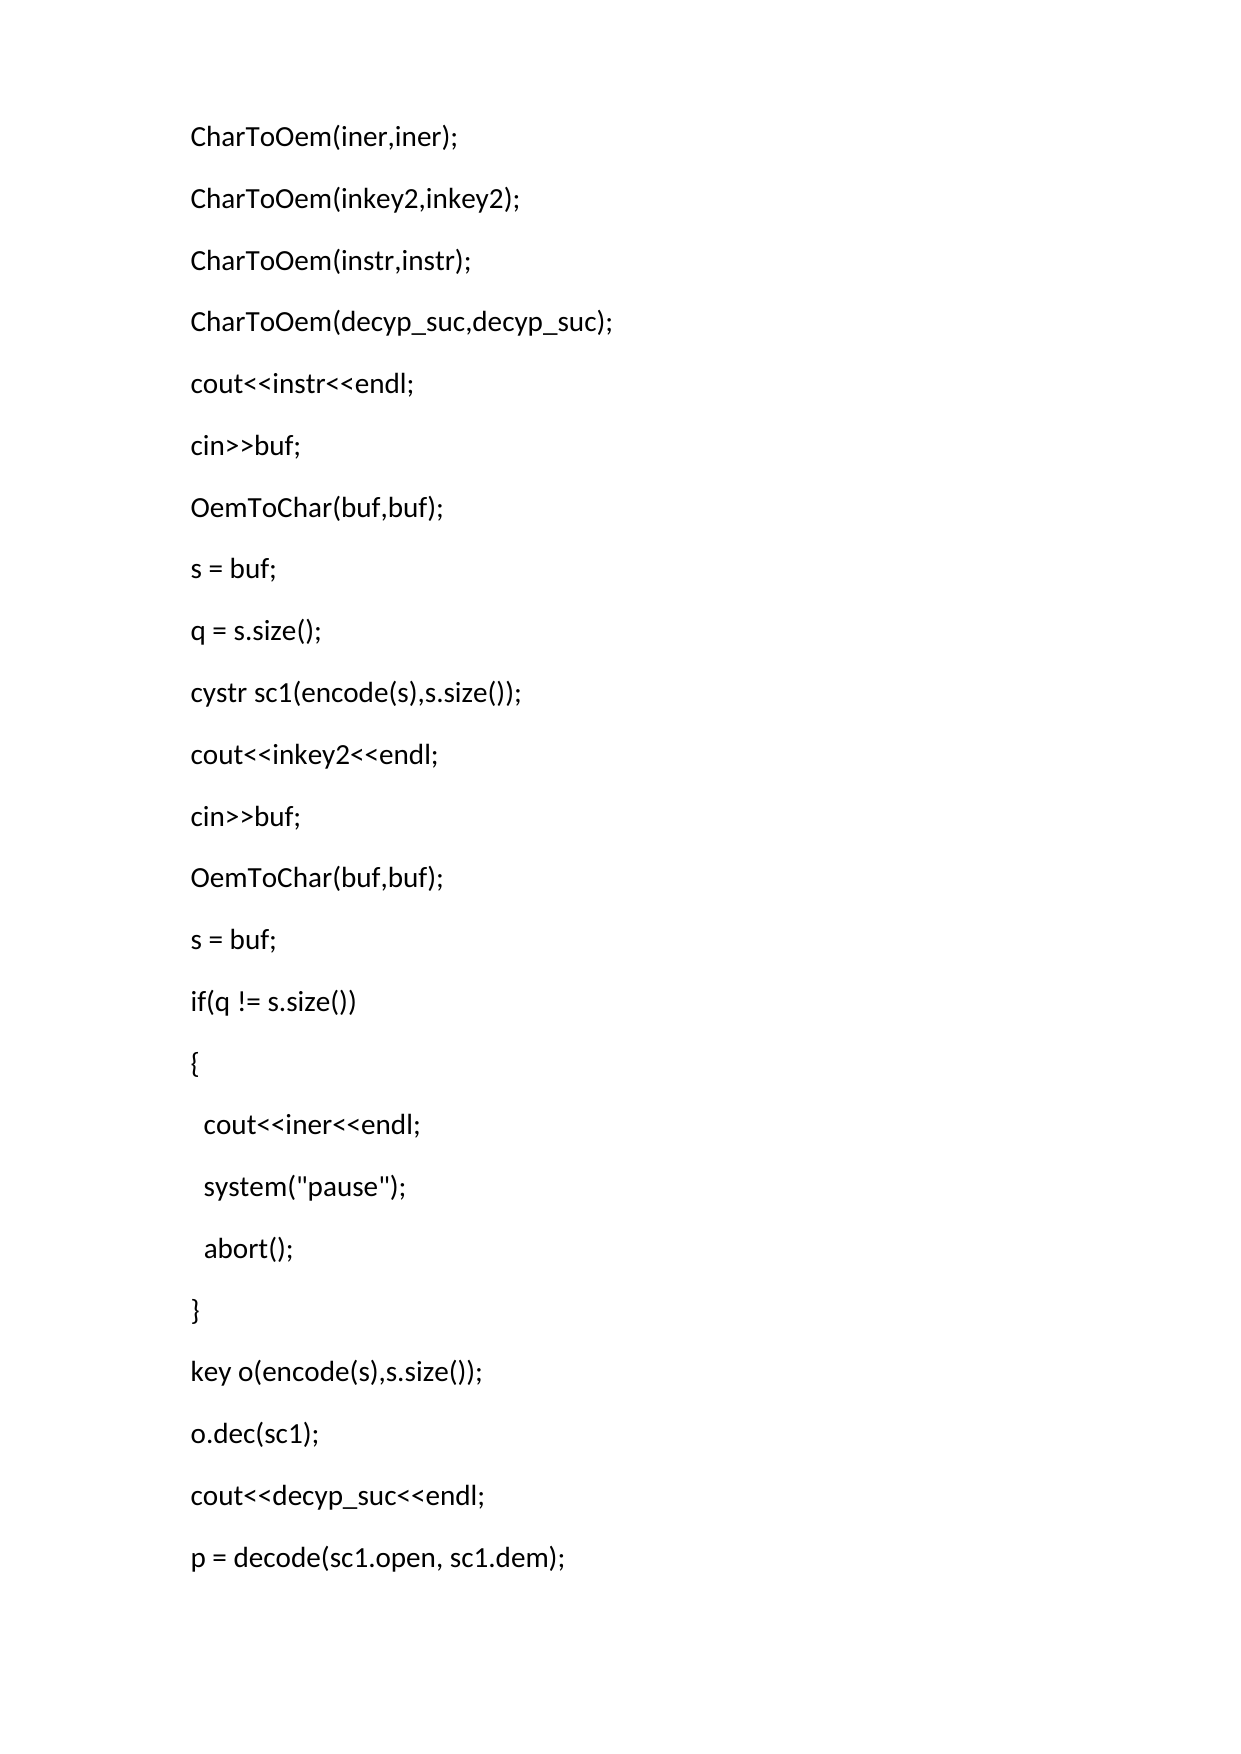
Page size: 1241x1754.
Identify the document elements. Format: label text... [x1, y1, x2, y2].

text s = buf; [177, 921, 1152, 957]
text if(q != s.size()) [177, 983, 1152, 1018]
text q = s.size(); [177, 612, 1152, 648]
text } [177, 1292, 1152, 1327]
text cout<<inkey2<<endl; [177, 736, 1152, 771]
text abort(); [177, 1230, 1152, 1266]
text { [177, 1045, 1152, 1080]
text cout<<decyp_suc<<endl; [177, 1477, 1152, 1513]
text CharToOem(iner,iner); [177, 118, 1152, 154]
text o.dec(sc1); [177, 1415, 1152, 1451]
text system("pause"); [177, 1168, 1152, 1204]
text CharToOem(instr,instr); [177, 242, 1152, 277]
text OemToChar(buf,buf); [177, 489, 1152, 524]
text cout<<iner<<endl; [177, 1106, 1152, 1142]
text key o(encode(s),s.size()); [177, 1353, 1152, 1389]
text CharToOem(decyp_suc,decyp_suc); [177, 303, 1152, 339]
text CharToOem(inkey2,inkey2); [177, 180, 1152, 216]
text OemToChar(buf,buf); [177, 859, 1152, 895]
text s = buf; [177, 551, 1152, 586]
text cin>>buf; [177, 798, 1152, 833]
text cout<<instr<<endl; [177, 365, 1152, 401]
text cin>>buf; [177, 427, 1152, 463]
text p = decode(sc1.open, sc1.dem); [177, 1539, 1152, 1574]
text cystr sc1(encode(s),s.size()); [177, 674, 1152, 710]
